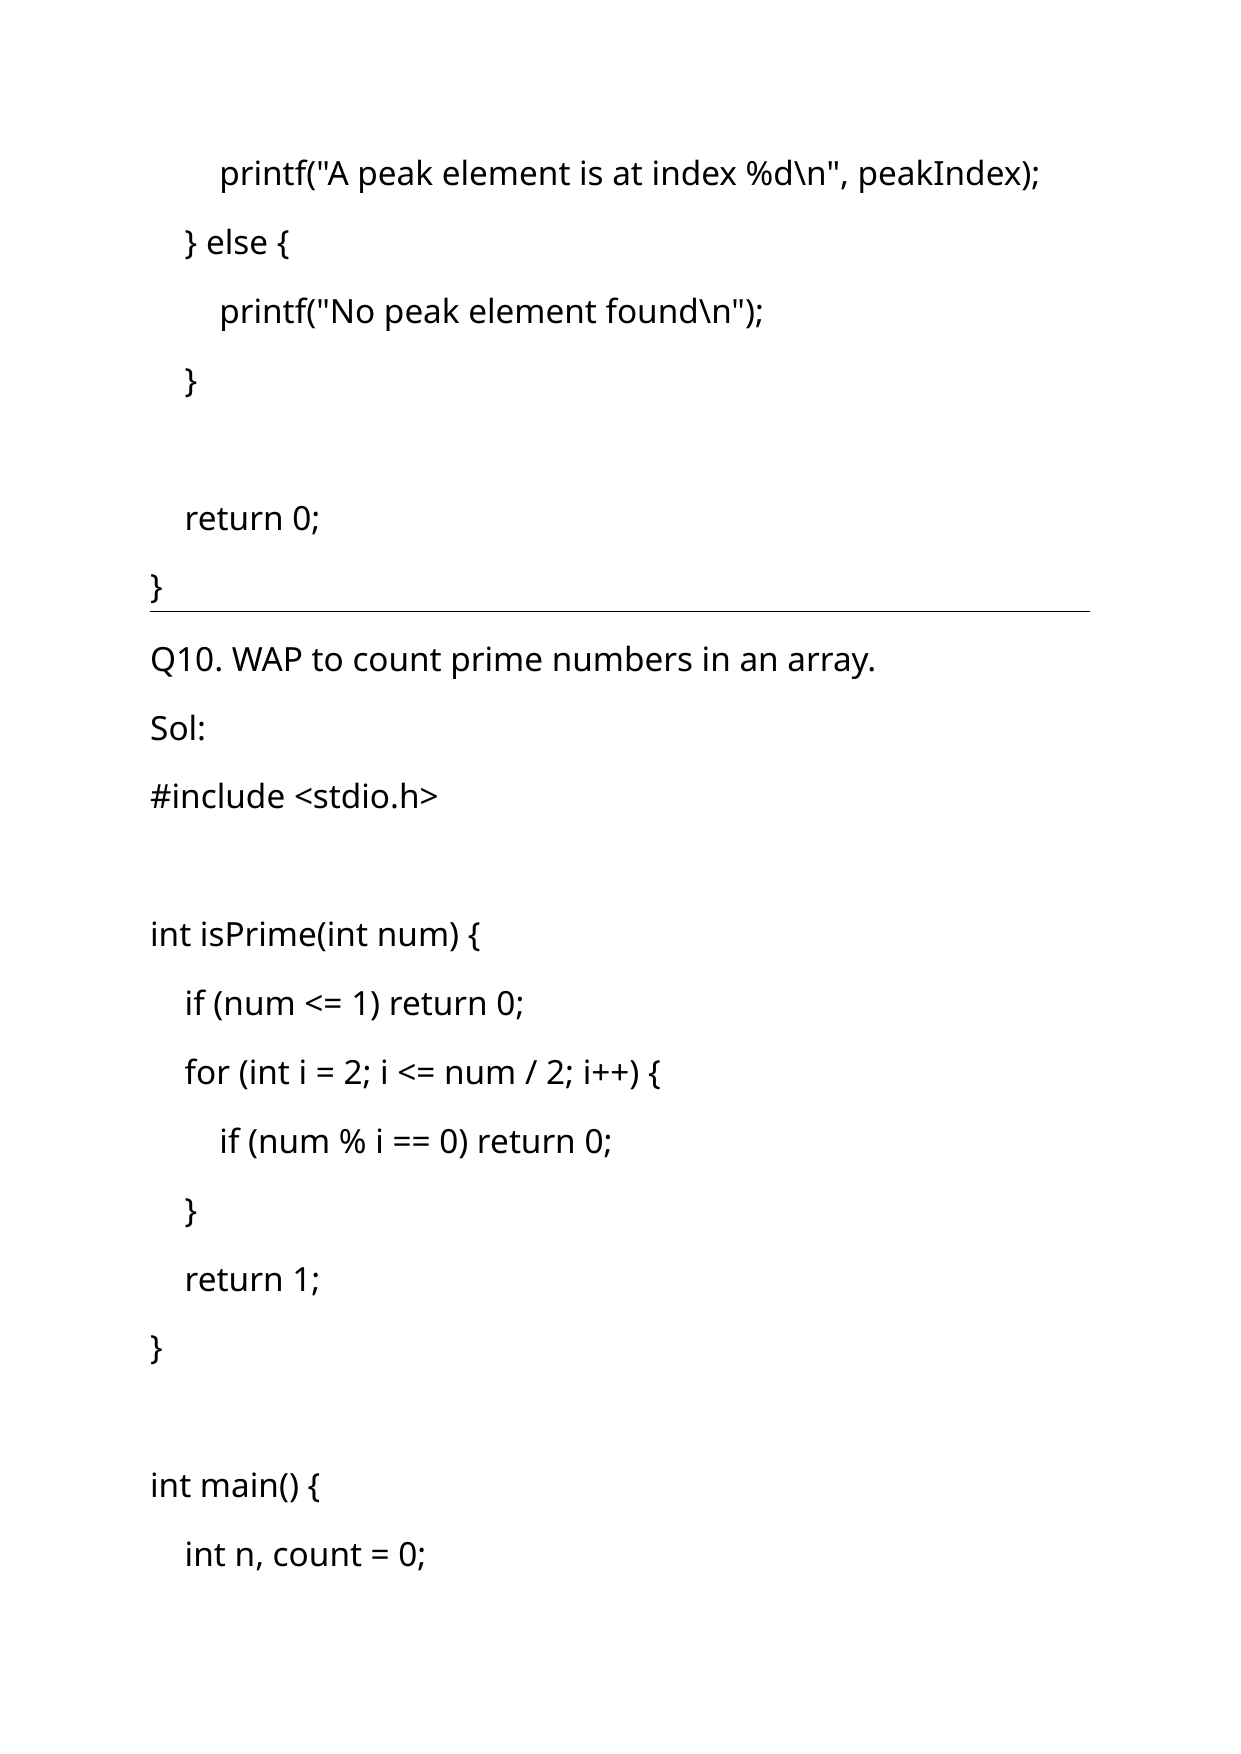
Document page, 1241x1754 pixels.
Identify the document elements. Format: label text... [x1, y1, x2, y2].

text } [150, 1186, 1090, 1232]
text Sol: [150, 704, 1090, 750]
text } else { [150, 219, 1090, 264]
text return 1; [150, 1255, 1090, 1301]
text printf("A peak element is at index %d\n", peakIndex); [150, 150, 1090, 195]
text printf("No peak element found\n"); [150, 288, 1090, 333]
text return 0; [150, 494, 1090, 540]
text for (int i = 2; i <= num / 2; i++) { [150, 1049, 1090, 1094]
text } [150, 357, 1090, 402]
text if (num <= 1) return 0; [150, 980, 1090, 1025]
text } [150, 1324, 1090, 1369]
text int isPrime(int num) { [150, 911, 1090, 956]
text #include <stdio.h> [150, 773, 1090, 819]
text if (num % i == 0) return 0; [150, 1118, 1090, 1163]
text int main() { [150, 1462, 1090, 1507]
text } [150, 563, 1090, 611]
text int n, count = 0; [150, 1531, 1090, 1576]
text Q10. WAP to count prime numbers in an array. [150, 636, 1090, 681]
